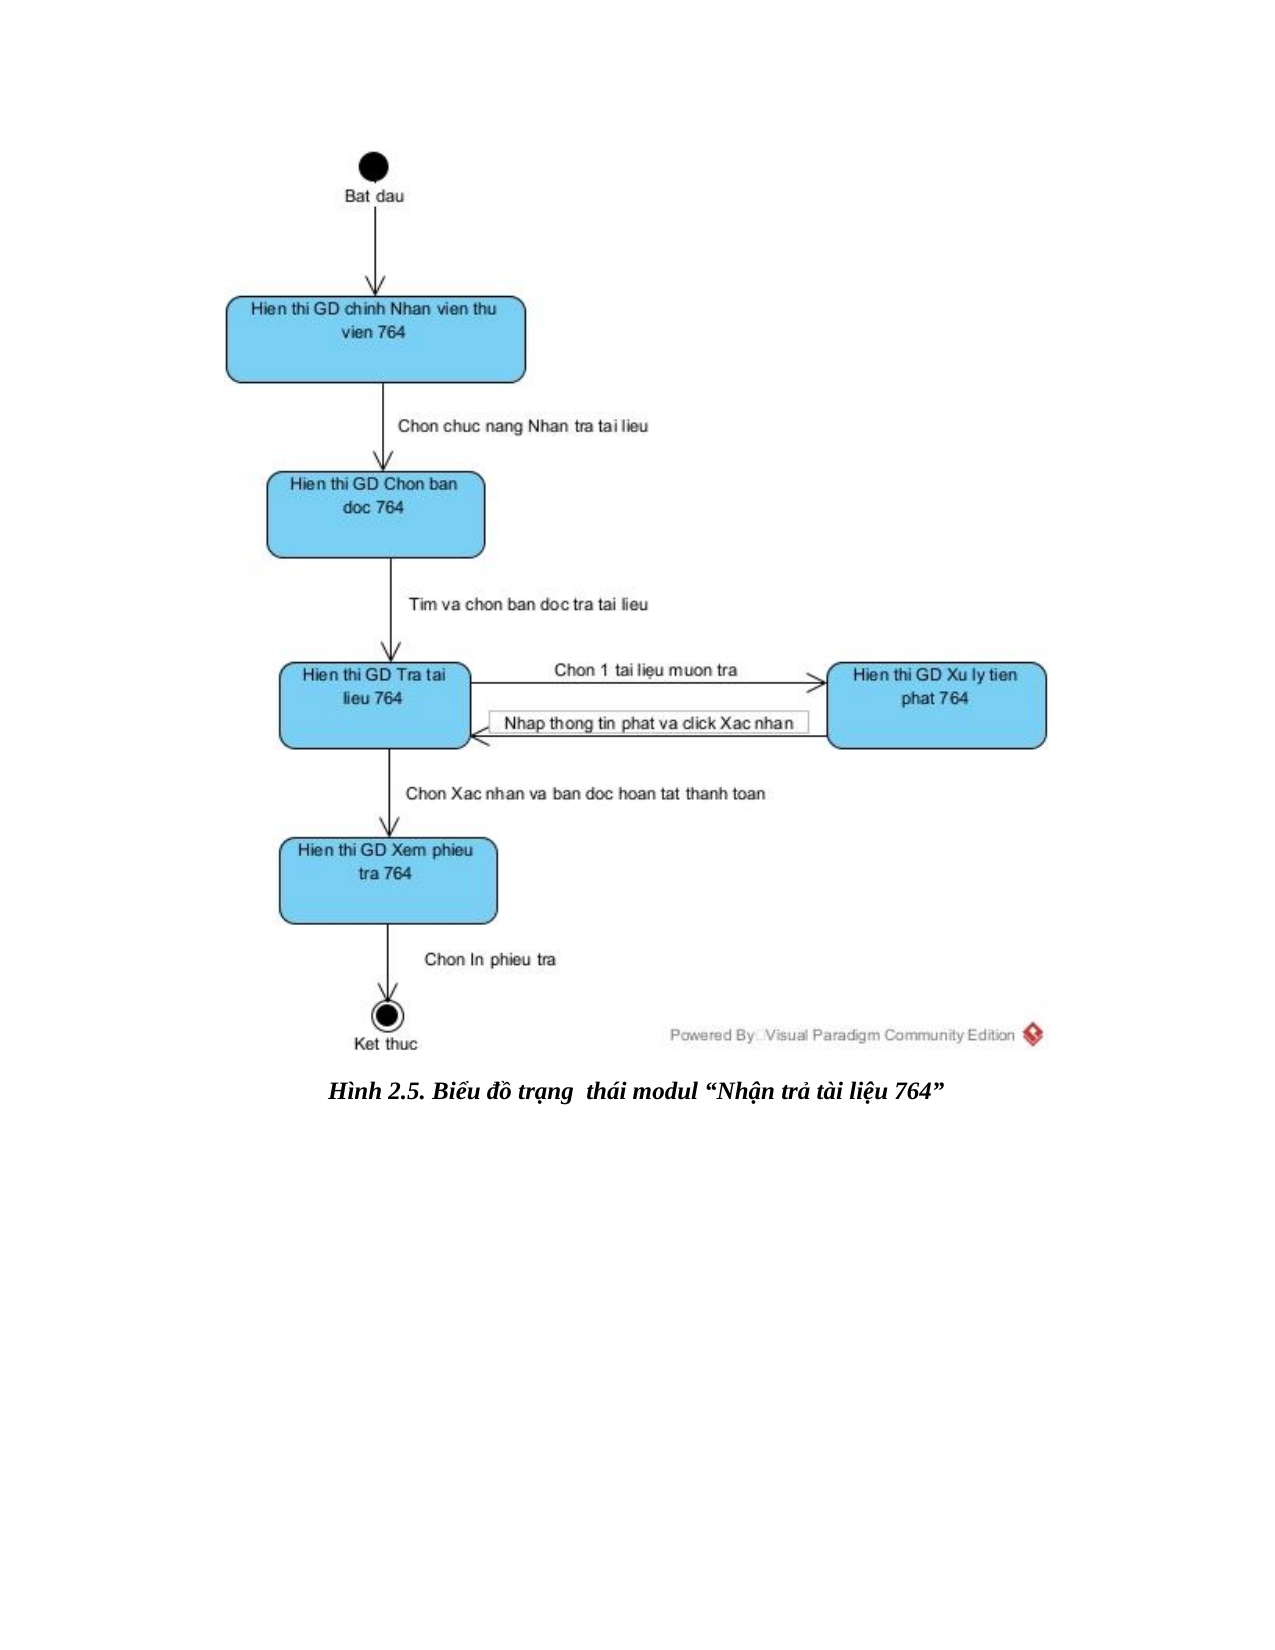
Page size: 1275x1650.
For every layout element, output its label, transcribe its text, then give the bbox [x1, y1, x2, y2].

subtitle Hình 2.5. Biểu đồ trạng thái modul “Nhận trả tài liệu 764” [150, 1076, 1125, 1104]
picture [223, 150, 1052, 1061]
